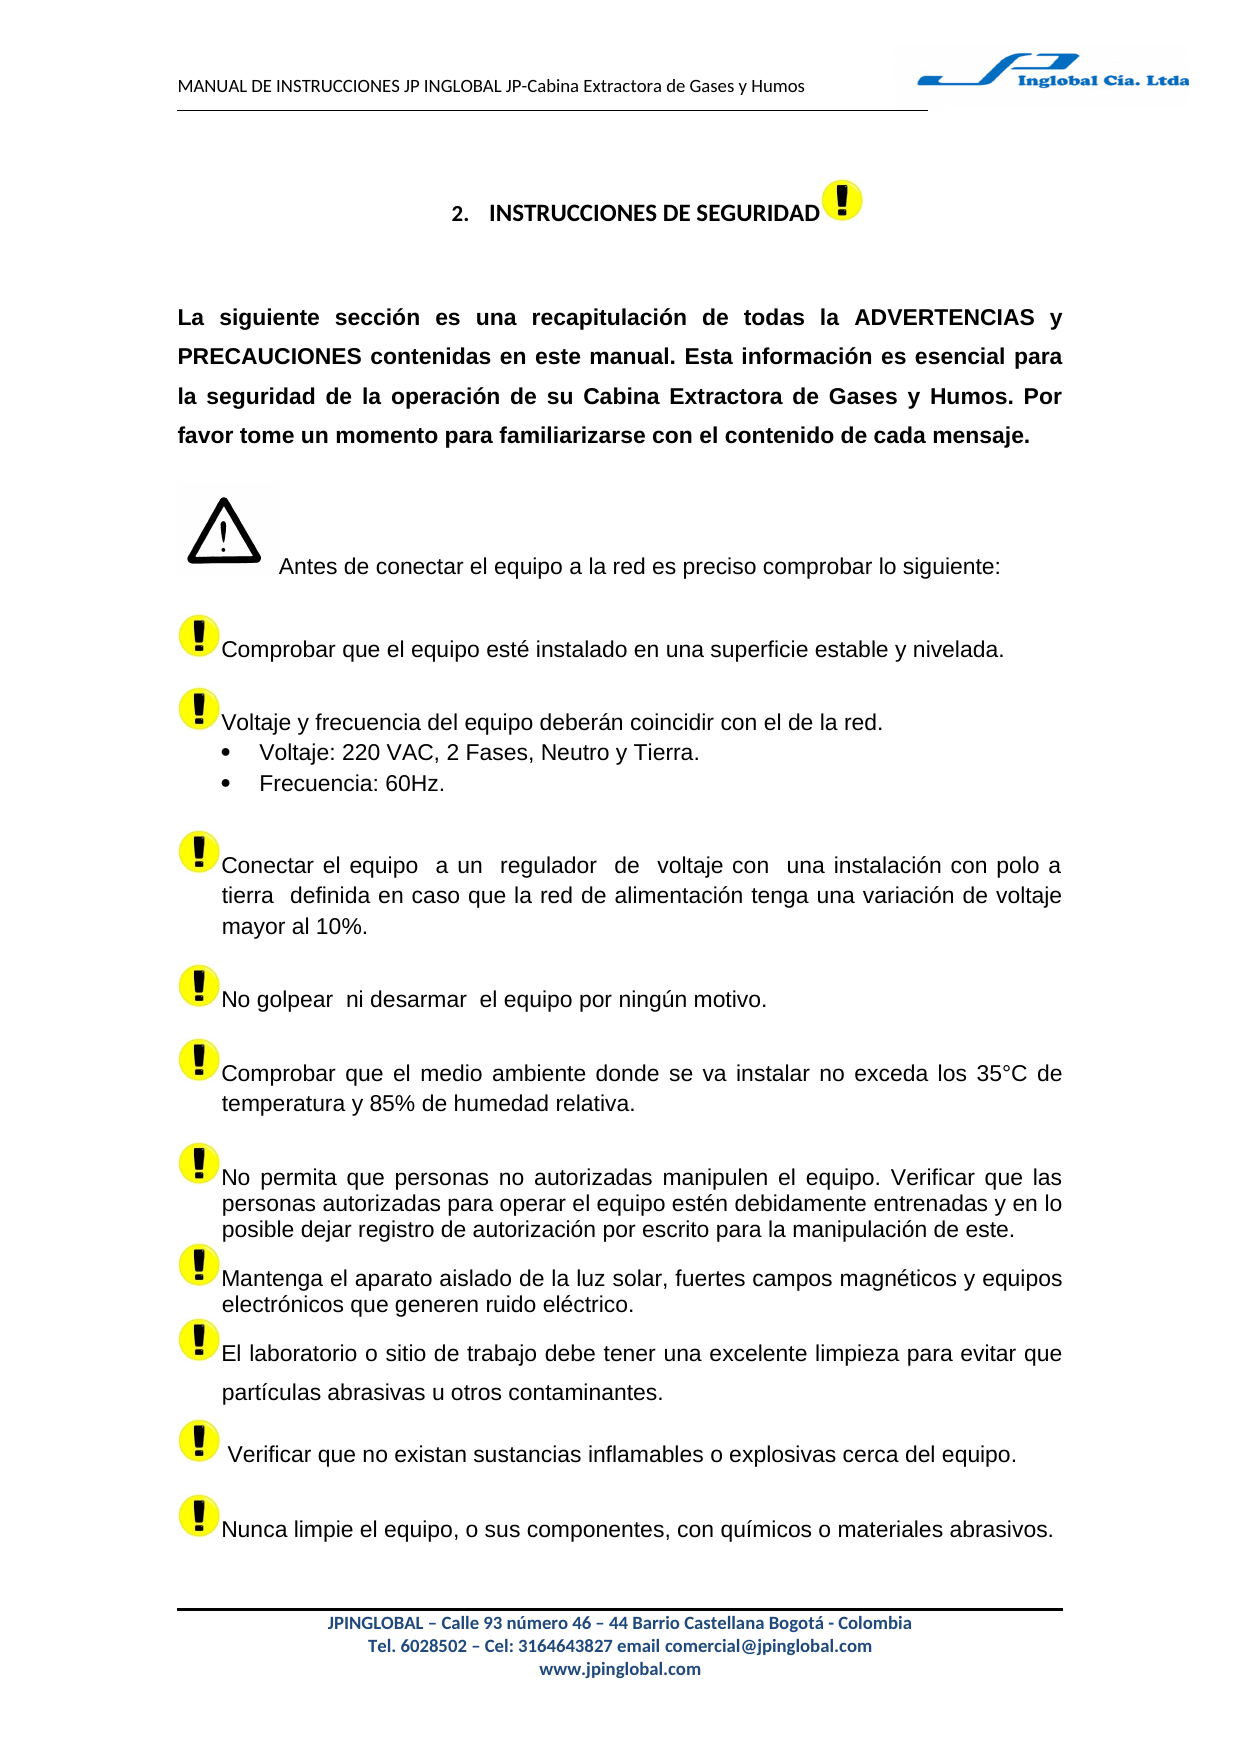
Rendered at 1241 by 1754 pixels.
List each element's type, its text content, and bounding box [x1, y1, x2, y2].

text Comprobar que el medio ambiente donde se va instalar no exceda los 35°C de temperatura y 85% de humedad relativa. [177, 1038, 1063, 1116]
picture [177, 1037, 221, 1082]
text Mantenga el aparato aislado de la luz solar, fuertes campos magnéticos y equipos electrónicos que generen ruido eléctrico. [177, 1242, 1063, 1317]
picture [177, 613, 221, 658]
picture [177, 1242, 221, 1287]
text Antes de conectar el equipo a la red es preciso comprobar lo siguiente: [177, 482, 1063, 579]
list Voltaje: 220 VAC, 2 Fases, Neutro y Tierra. [222, 739, 1063, 766]
picture [177, 963, 221, 1008]
list INSTRUCCIONES DE SEGURIDAD [252, 178, 1063, 228]
text La siguiente sección es una recapitulación de todas la ADVERTENCIAS y PRECAUCIONES contenidas en este manual. Esta información es esencial para la seguridad de la operación de su Cabina Extractora de Gases y Humos. Por favor tome un momento para familiarizarse con el contenido de cada mensaje. [177, 304, 1063, 448]
text No permita que personas no autorizadas manipulen el equipo. Verificar que las personas autorizadas para operar el equipo estén debidamente entrenadas y en lo posible dejar registro de autorización por escrito para la manipulación de este. [177, 1141, 1063, 1242]
text El laboratorio o sitio de trabajo debe tener una excelente limpieza para evitar que partículas abrasivas u otros contaminantes. [177, 1317, 1063, 1406]
text Comprobar que el equipo esté instalado en una superficie estable y nivelada. [177, 613, 1063, 662]
list Verificar que no existan sustancias inflamables o explosivas cerca del equipo. [177, 1419, 1063, 1467]
text No golpear ni desarmar el equipo por ningún motivo. [177, 964, 1063, 1012]
picture [177, 830, 221, 874]
picture [177, 1317, 221, 1362]
picture [177, 1418, 221, 1463]
picture [177, 1141, 221, 1185]
text Conectar el equipo a un regulador de voltaje con una instalación con polo a tierra definida en caso que la red de alimentación tenga una variación de voltaje mayor al 10%. [177, 830, 1063, 939]
picture [820, 178, 864, 222]
picture [177, 1493, 221, 1538]
list Frecuencia: 60Hz. [222, 769, 1063, 796]
text Voltaje y frecuencia del equipo deberán coincidir con el de la red. [177, 687, 1063, 735]
picture [177, 686, 221, 731]
list Nunca limpie el equipo, o sus componentes, con químicos o materiales abrasivos. [177, 1494, 1063, 1542]
